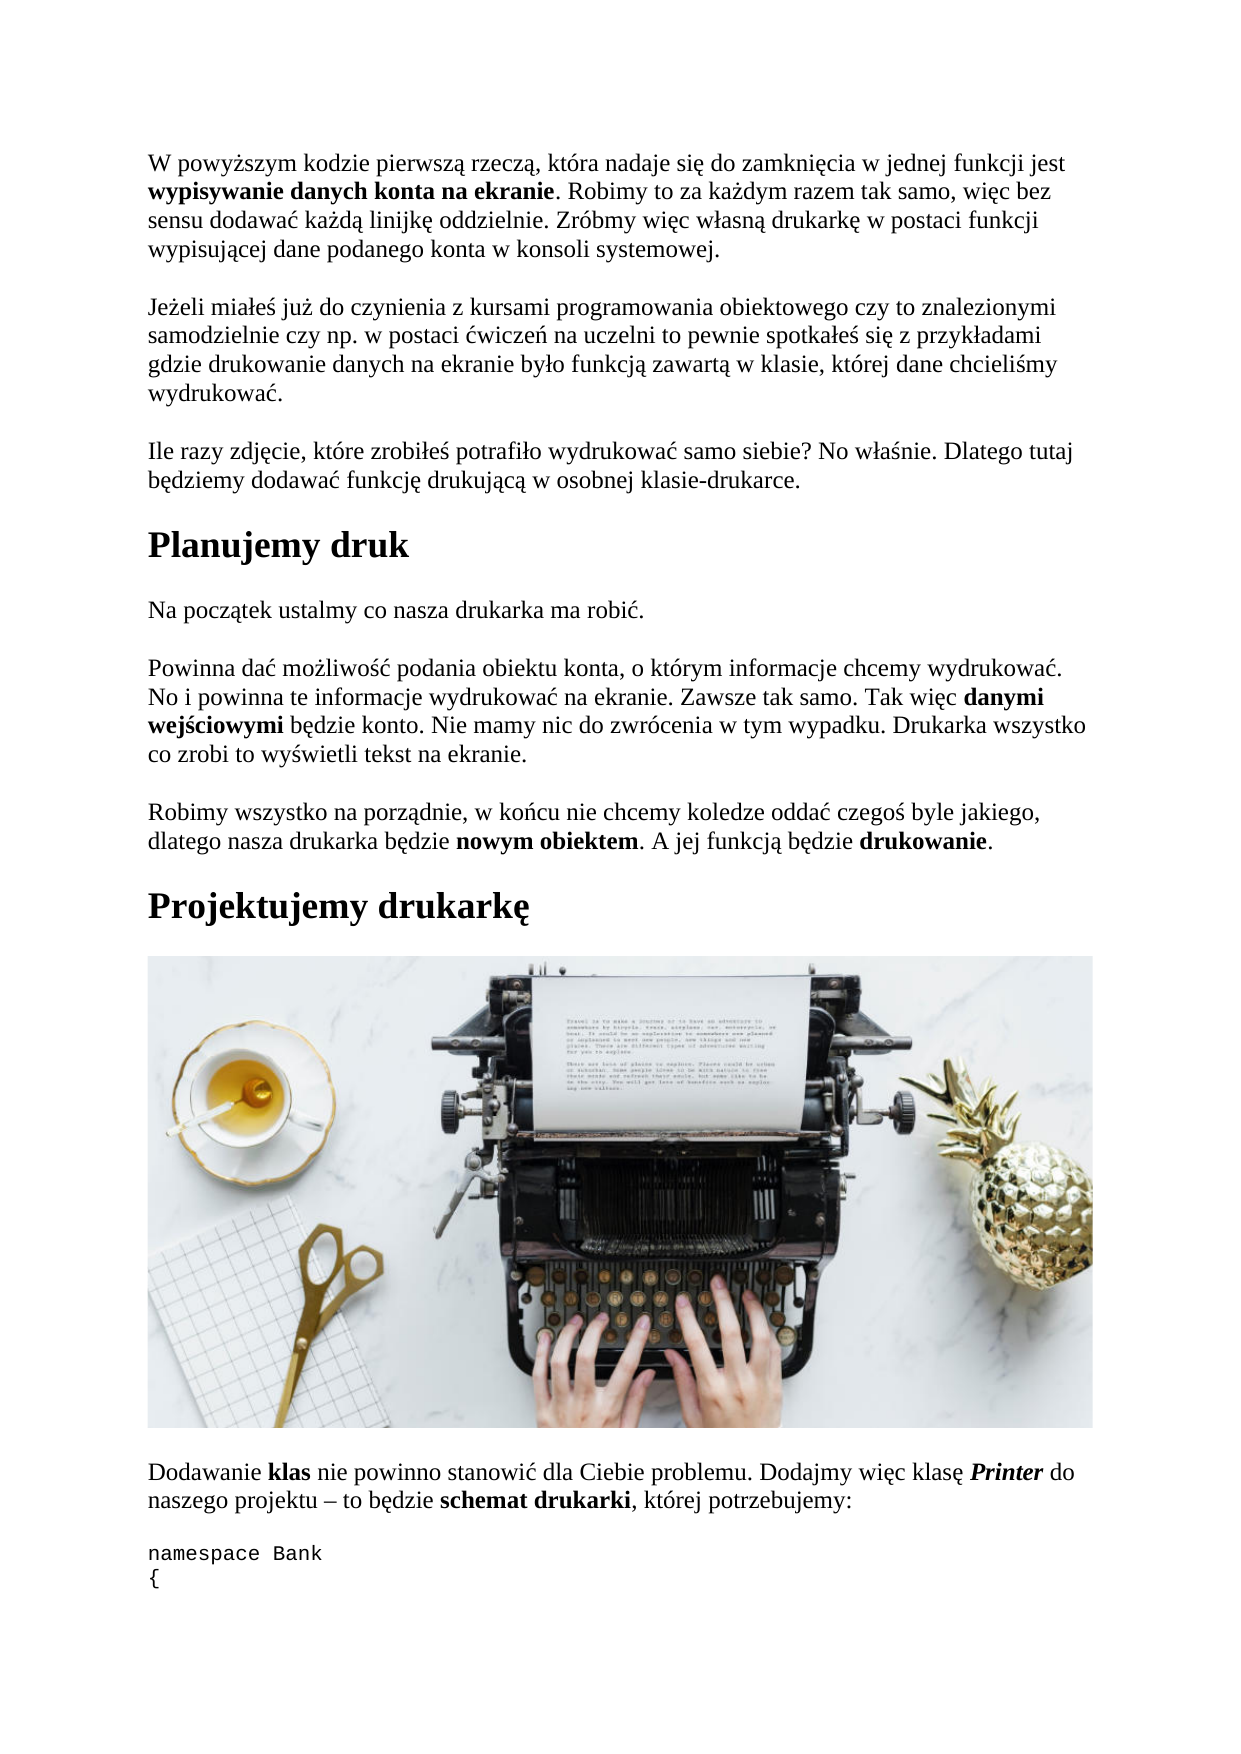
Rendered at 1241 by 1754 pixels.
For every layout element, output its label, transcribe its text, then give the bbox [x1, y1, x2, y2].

text Powinna dać możliwość podania obiektu konta, o którym informacje chcemy wydrukować. No i powinna te informacje wydrukować na ekranie. Zawsze tak samo. Tak więc danymi wejściowymi będzie konto. Nie mamy nic do zwrócenia w tym wypadku. Drukarka wszystko co zrobi to wyświetli tekst na ekranie. [148, 653, 1093, 768]
text Dodawanie klas nie powinno stanowić dla Ciebie problemu. Dodajmy więc klasę Printer do naszego projektu – to będzie schemat drukarki, której potrzebujemy: [148, 1457, 1093, 1514]
text Ile razy zdjęcie, które zrobiłeś potrafiło wydrukować samo siebie? No właśnie. Dlatego tutaj będziemy dodawać funkcję drukującą w osobnej klasie-drukarce. [148, 436, 1093, 493]
text Na początek ustalmy co nasza drukarka ma robić. [148, 595, 1093, 624]
subtitle Projektujemy drukarkę [148, 884, 1093, 927]
subtitle Planujemy druk [148, 523, 1093, 566]
text Robimy wszystko na porządnie, w końcu nie chcemy koledze oddać czegoś byle jakiego, dlatego nasza drukarka będzie nowym obiektem. A jej funkcją będzie drukowanie. [148, 797, 1093, 854]
picture [147, 956, 1093, 1428]
text namespace Bank [148, 1543, 1093, 1567]
text W powyższym kodzie pierwszą rzeczą, która nadaje się do zamknięcia w jednej funkcji jest wypisywanie danych konta na ekranie. Robimy to za każdym razem tak samo, więc bez sensu dodawać każdą linijkę oddzielnie. Zróbmy więc własną drukarkę w postaci funkcji wypisującej dane podanego konta w konsoli systemowej. [148, 148, 1093, 263]
text { [148, 1567, 1093, 1591]
text Jeżeli miałeś już do czynienia z kursami programowania obiektowego czy to znalezionymi samodzielnie czy np. w postaci ćwiczeń na uczelni to pewnie spotkałeś się z przykładami gdzie drukowanie danych na ekranie było funkcją zawartą w klasie, której dane chcieliśmy wydrukować. [148, 292, 1093, 407]
